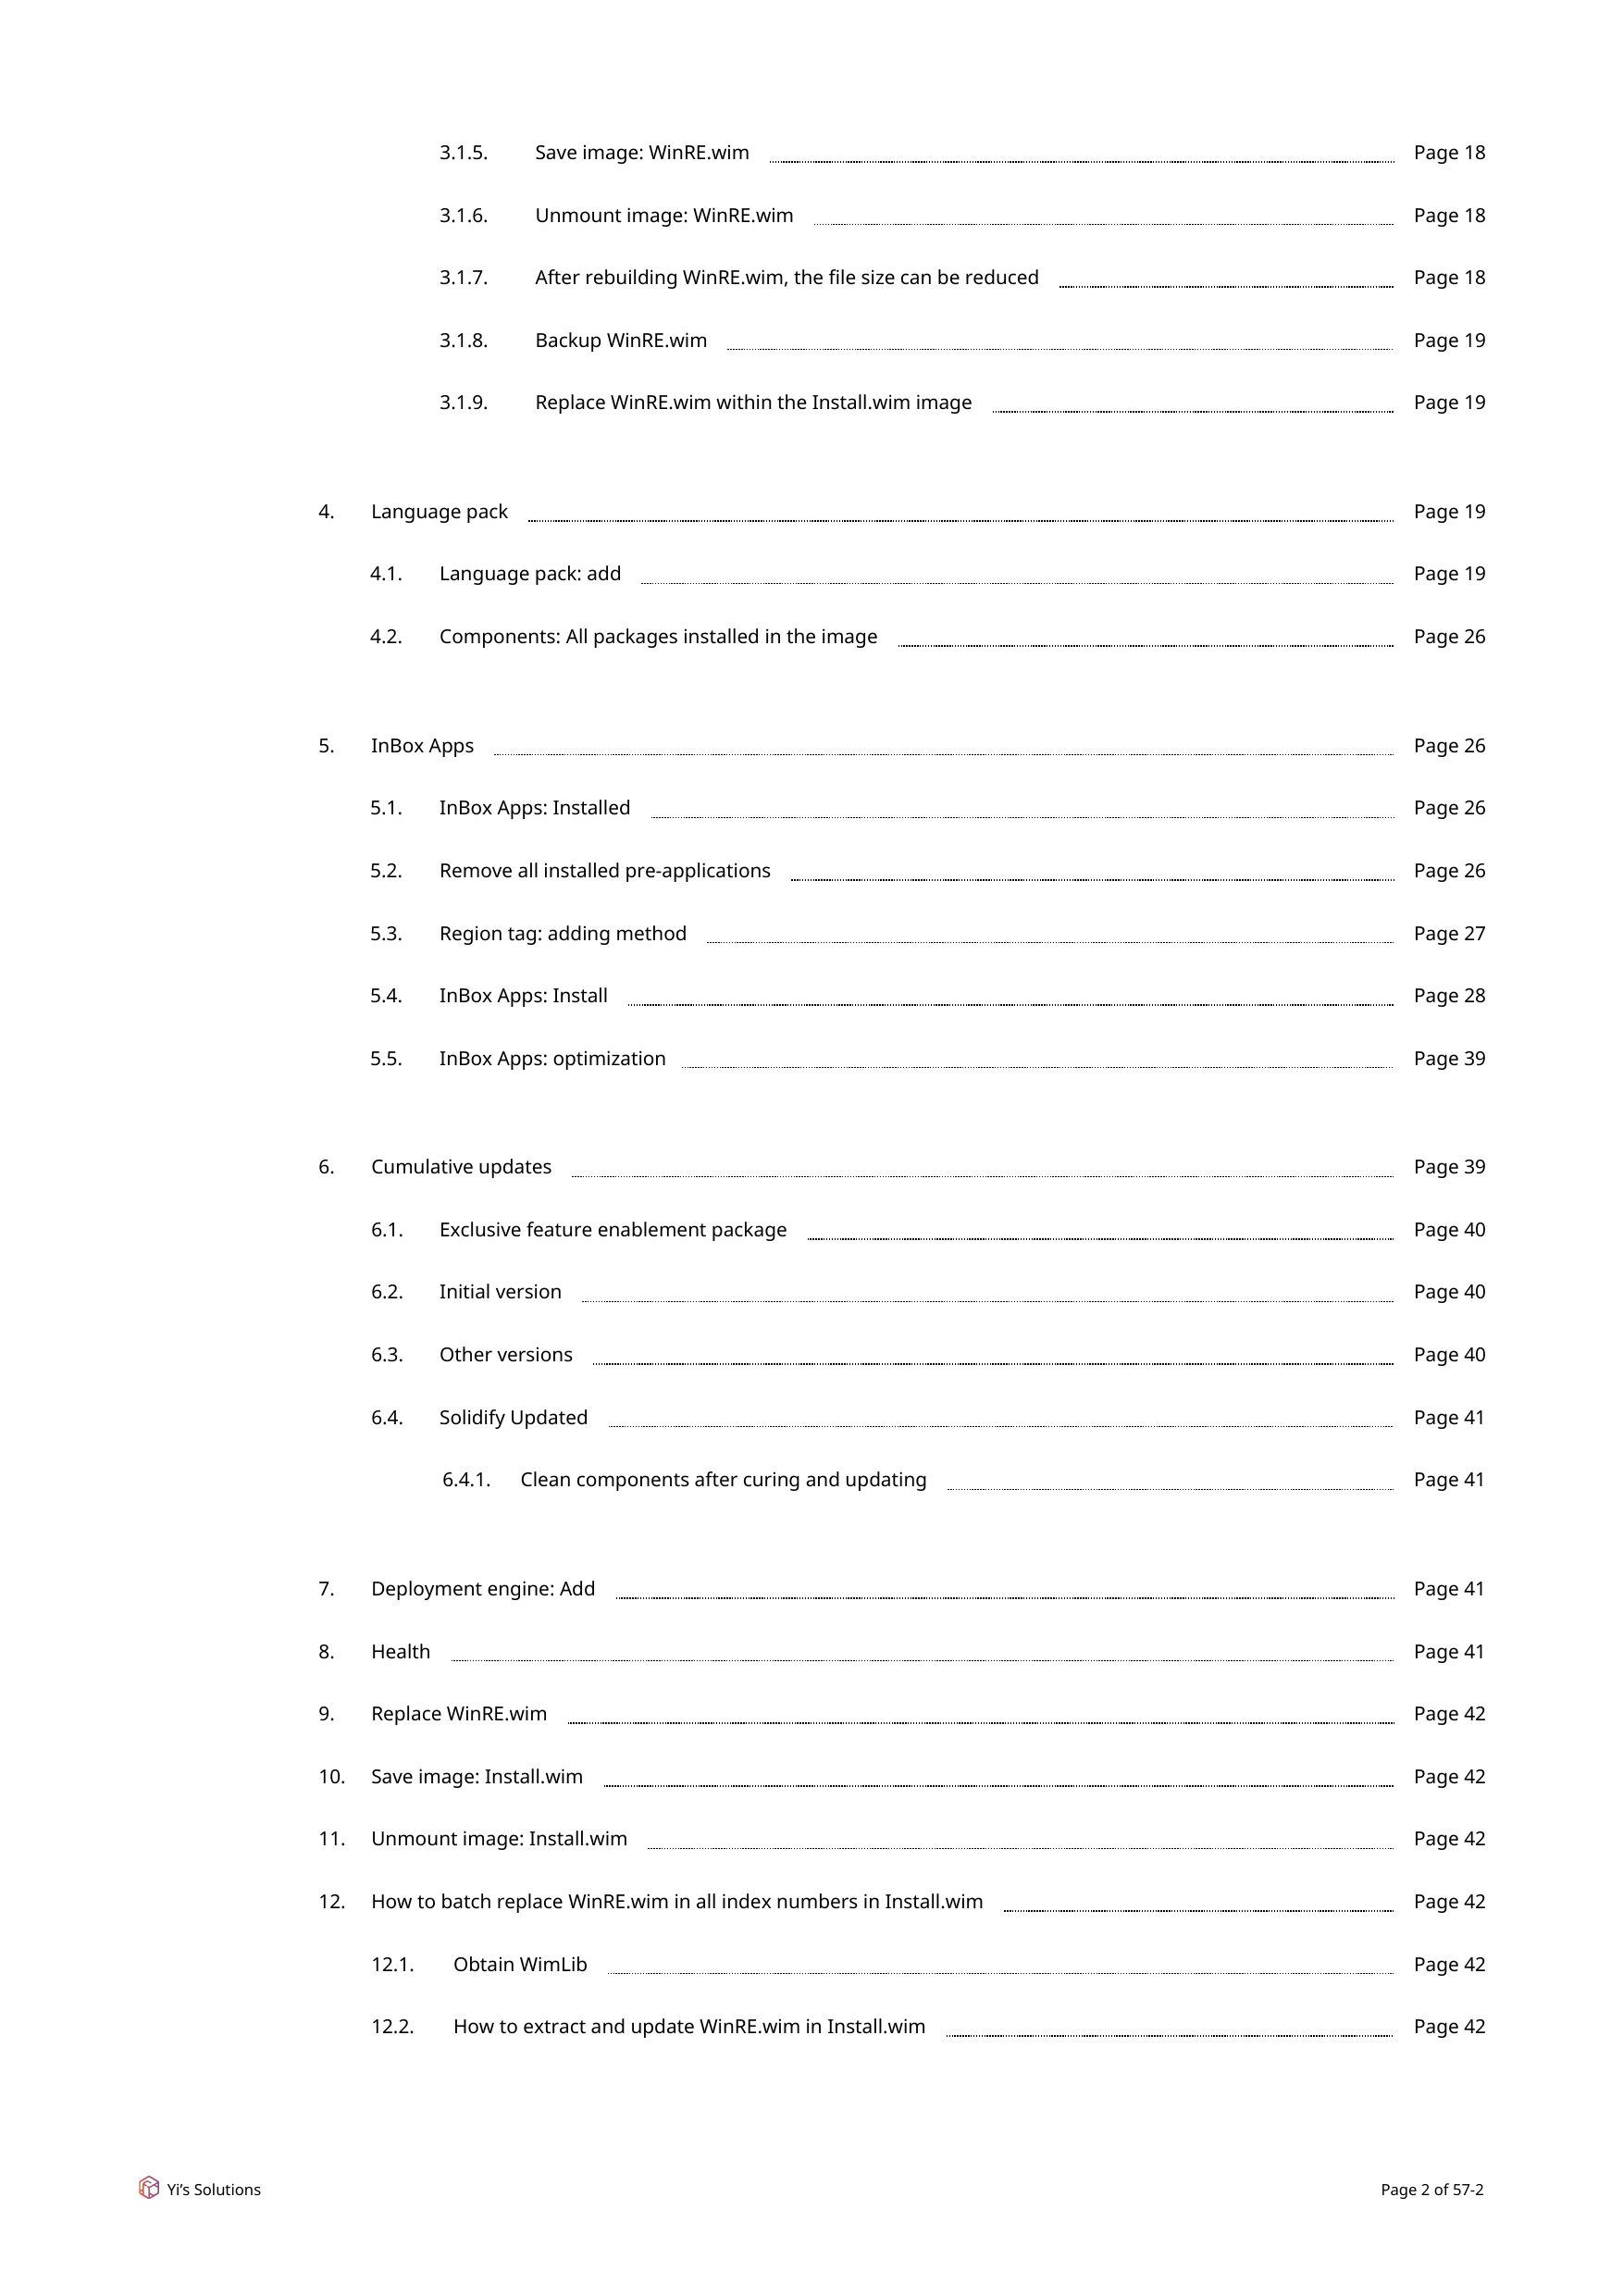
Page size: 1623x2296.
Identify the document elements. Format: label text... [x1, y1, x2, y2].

list Remove all installed pre-applications Page 24 [370, 857, 1484, 883]
list Unmount image: Install.wim Page 38 [318, 1825, 1484, 1852]
list Unmount image: WinRE.wim Page 16 [440, 202, 1484, 228]
list Language pack Page 18 [318, 498, 1484, 524]
list Clean components after curing and updating Page 37 [442, 1466, 1484, 1493]
list Solidify Updated Page 37 [371, 1404, 1484, 1430]
list Deployment engine: Add Page 37 [318, 1575, 1484, 1602]
list Save image: WinRE.wim Page 16 [440, 139, 1484, 165]
list Region tag: adding method Page 24 [370, 920, 1484, 946]
picture [139, 2176, 159, 2199]
list Replace WinRE.wim within the Install.wim image Page 17 [440, 389, 1484, 416]
list How to extract and update WinRE.wim in Install.wim Page 38 [371, 2013, 1484, 2040]
list Exclusive feature enablement package Page 35 [371, 1216, 1484, 1242]
list InBox Apps: Installed Page 24 [370, 794, 1484, 821]
list After rebuilding WinRE.wim, the file size can be reduced Page 16 [440, 264, 1484, 291]
list Other versions Page 36 [371, 1341, 1484, 1368]
list InBox Apps: Install Page 26 [370, 982, 1484, 1009]
list Language pack: add Page 18 [370, 561, 1484, 587]
list Initial version Page 36 [371, 1279, 1484, 1305]
list Components: All packages installed in the image Page 23 [370, 623, 1484, 650]
list Replace WinRE.wim Page 37 [318, 1700, 1484, 1727]
list Cumulative updates Page 35 [318, 1153, 1484, 1180]
list InBox Apps: optimization Page 35 [370, 1045, 1484, 1071]
list InBox Apps Page 24 [318, 732, 1484, 758]
list Obtain WimLib Page 38 [371, 1951, 1484, 1977]
list Save image: Install.wim Page 37 [318, 1763, 1484, 1789]
list Backup WinRE.wim Page 17 [440, 327, 1484, 353]
list Health Page 37 [318, 1638, 1484, 1664]
list How to batch replace WinRE.wim in all index numbers in Install.wim Page 38 [318, 1888, 1484, 1914]
